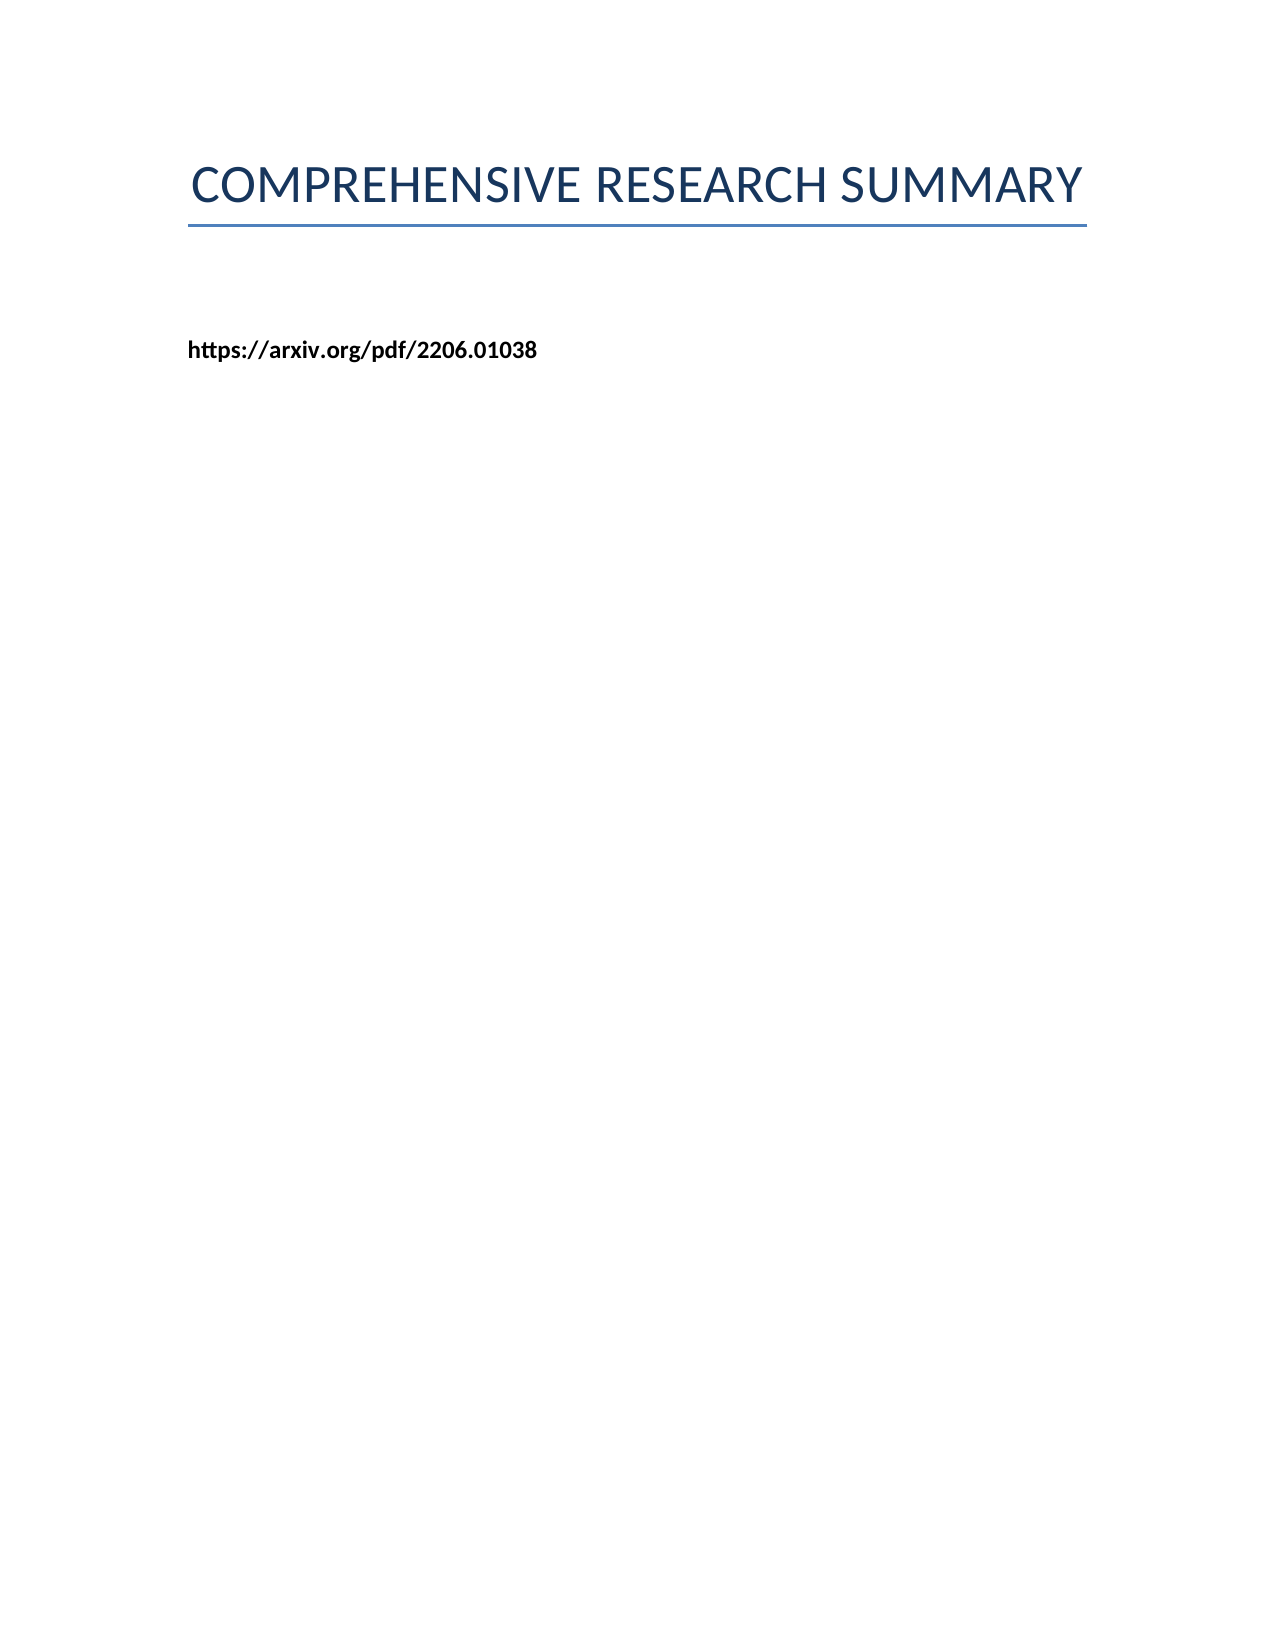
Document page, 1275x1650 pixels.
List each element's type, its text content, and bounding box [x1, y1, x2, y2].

text https://arxiv.org/pdf/2206.01038 [187, 335, 1087, 365]
title COMPREHENSIVE RESEARCH SUMMARY [187, 150, 1087, 227]
